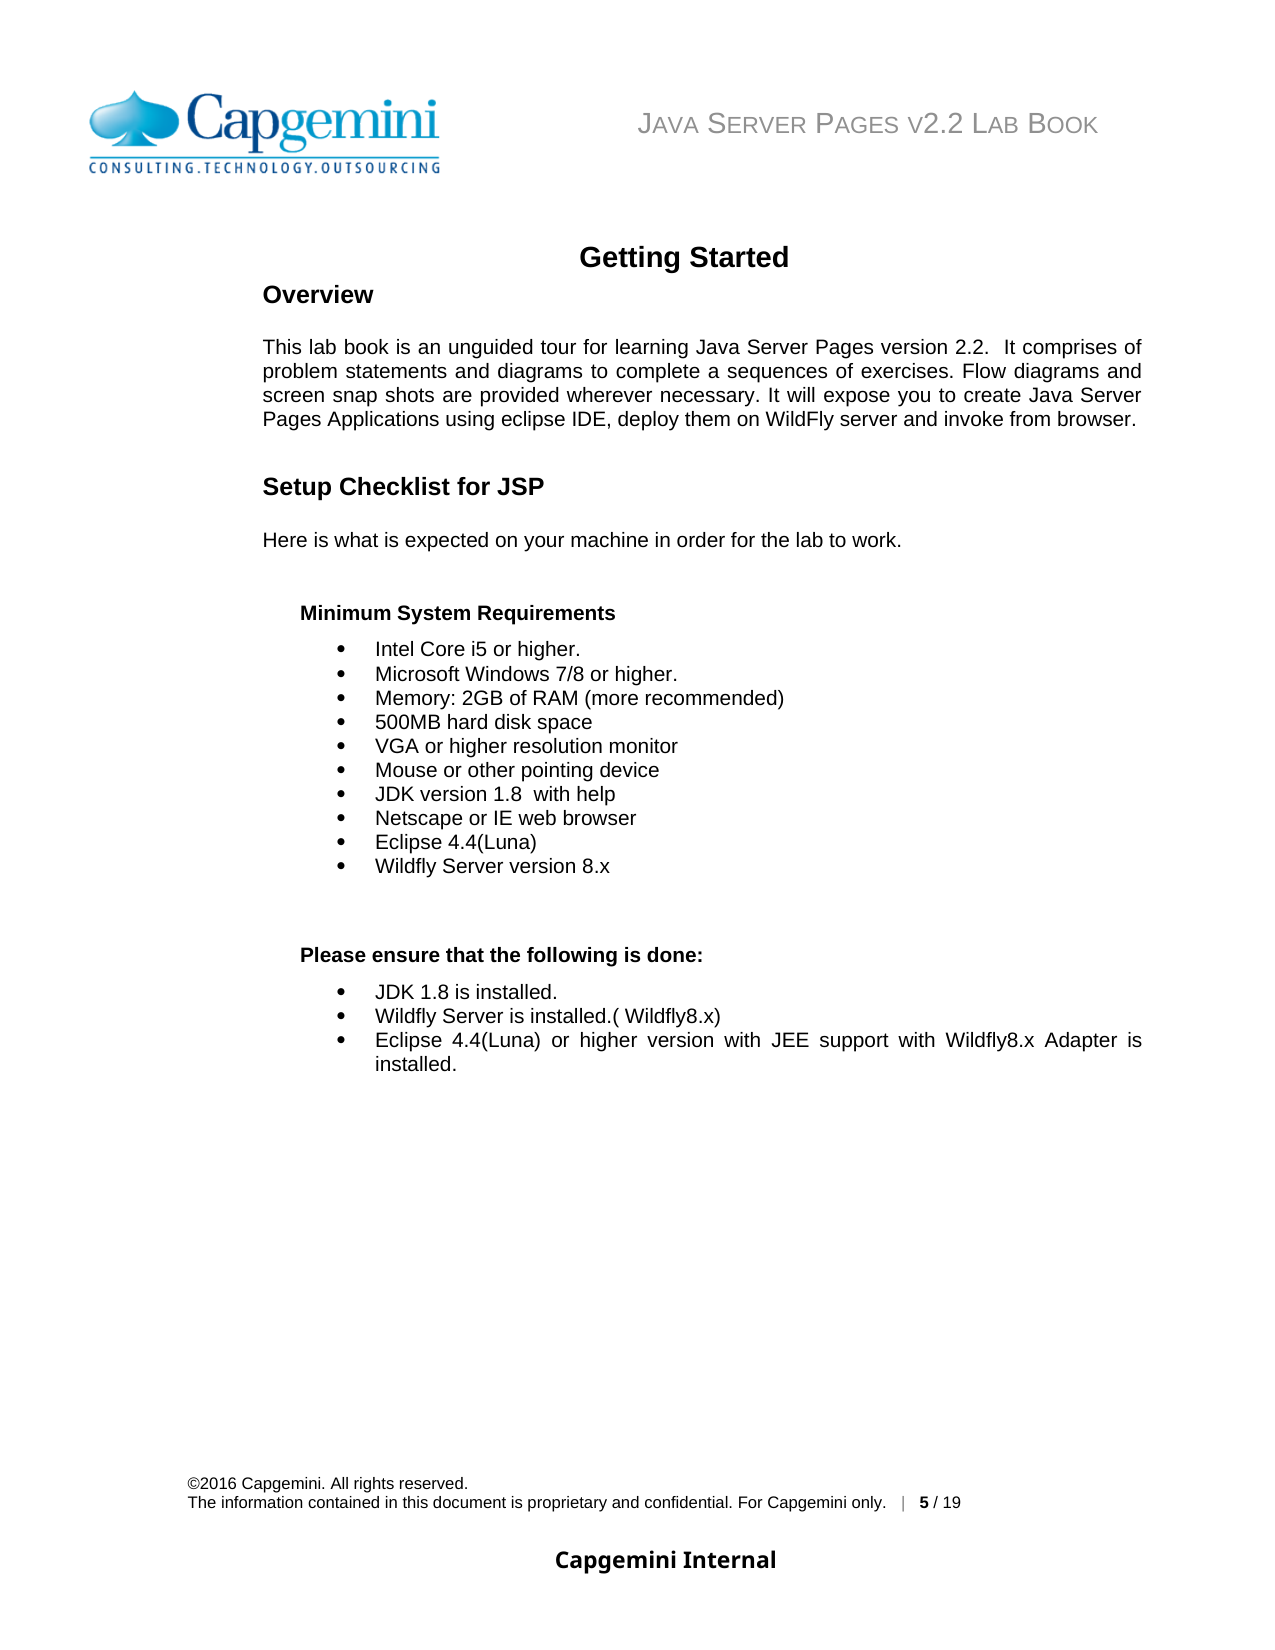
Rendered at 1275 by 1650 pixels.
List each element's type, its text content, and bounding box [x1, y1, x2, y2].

subtitle JDK version 1.8 with help [337, 782, 1144, 806]
subtitle Wildfly Server version 8.x [337, 854, 1144, 878]
subtitle JDK 1.8 is installed. [337, 979, 1144, 1004]
subtitle This lab book is an unguided tour for learning Java Server Pages version 2.2. It comprises of problem statements and diagrams to complete a sequences of exercises. Flow diagrams and screen snap shots are provided wherever necessary. It will expose you to create Java Server Pages Applications using eclipse IDE, deploy them on WildFly server and invoke from browser. [262, 335, 1144, 431]
subtitle Memory: 2GB of RAM (more recommended) [337, 685, 1144, 709]
subtitle 500MB hard disk space [337, 709, 1144, 733]
subtitle Here is what is expected on your machine in order for the lab to work. [262, 528, 1144, 552]
picture [87, 89, 443, 177]
subtitle Intel Core i5 or higher. [337, 637, 1144, 661]
subtitle Please ensure that the following is done: [300, 943, 1144, 967]
title Getting Started [225, 240, 1144, 273]
subtitle Wildfly Server is installed.( Wildfly8.x) [337, 1004, 1144, 1028]
subtitle Eclipse 4.4(Luna) [337, 830, 1144, 854]
subtitle Mouse or other pointing device [337, 758, 1144, 782]
subtitle Overview [262, 279, 1106, 308]
subtitle Microsoft Windows 7/8 or higher. [337, 661, 1144, 685]
subtitle Setup Checklist for JSP [262, 472, 1106, 501]
subtitle Netscape or IE web browser [337, 806, 1144, 830]
subtitle Minimum System Requirements [300, 601, 1144, 625]
subtitle VGA or higher resolution monitor [337, 733, 1144, 758]
subtitle Eclipse 4.4(Luna) or higher version with JEE support with Wildfly8.x Adapter is installed. [337, 1028, 1144, 1076]
